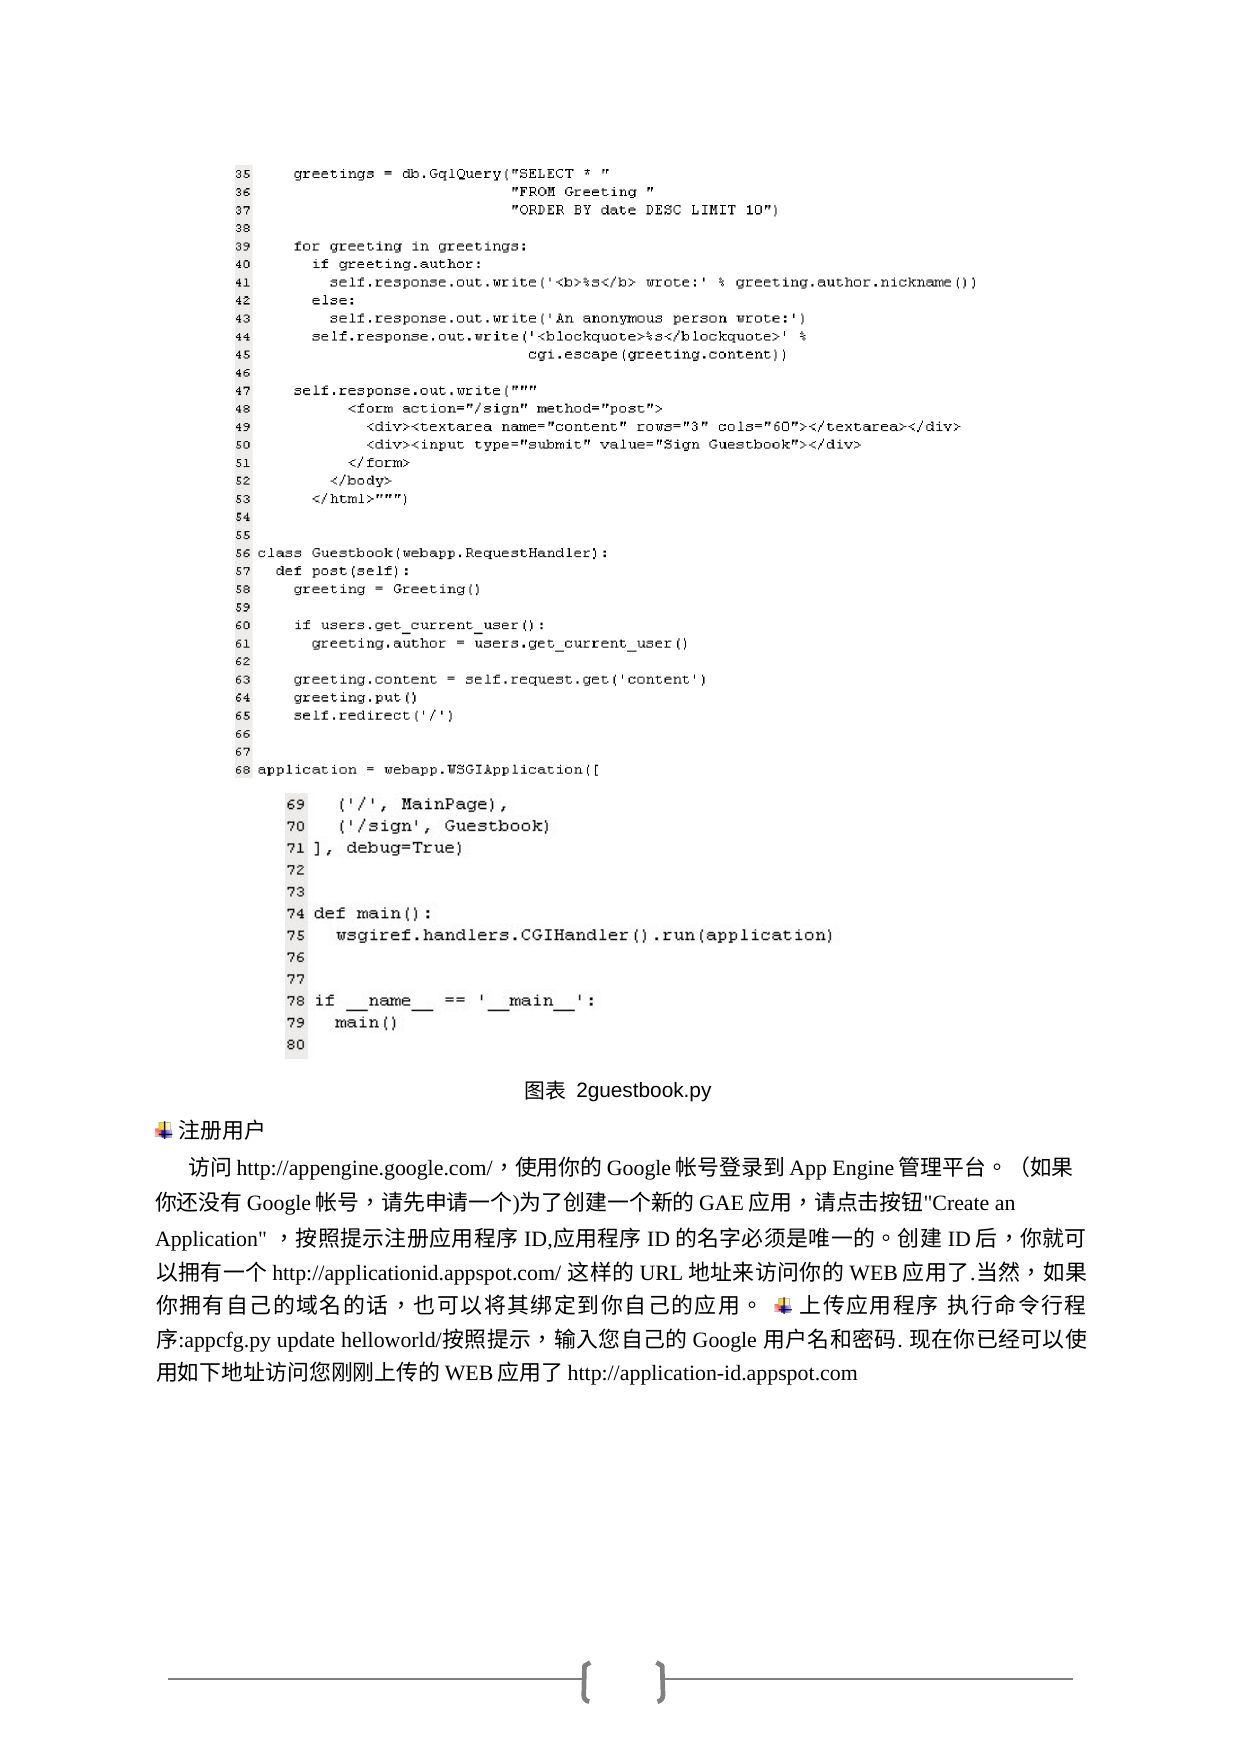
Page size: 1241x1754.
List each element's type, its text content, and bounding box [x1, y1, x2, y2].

picture [774, 1296, 792, 1314]
text 你还没有Google帐号，请先申请一个)为了创建一个新的GAE应用，请点击按钮"Create an [155, 1189, 1087, 1216]
text 注册用户 [155, 1117, 1087, 1145]
text Application" ，按照提示注册应用程序ID,应用程序ID的名字必须是唯一的。创建ID后，你就可以拥有一个http://applicationid.appspot.com/ 这样的URL地址来访问你的WEB应用了.当然，如果你拥有自己的域名的话，也可以将其绑定到你自己的应用。 上传应用程序 执行命令行程序:appcfg.py update helloworld/按照提示，输入您自己的Google 用户名和密码. 现在你已经可以使用如下地址访问您刚刚上传的WEB应用了http://application-id.appspot.com [155, 1225, 1087, 1386]
picture [234, 164, 1001, 778]
picture [154, 1120, 173, 1139]
picture [285, 793, 951, 1059]
text 访问http://appengine.google.com/，使用你的Google帐号登录到App Engine管理平台。（如果 [156, 1154, 1073, 1181]
